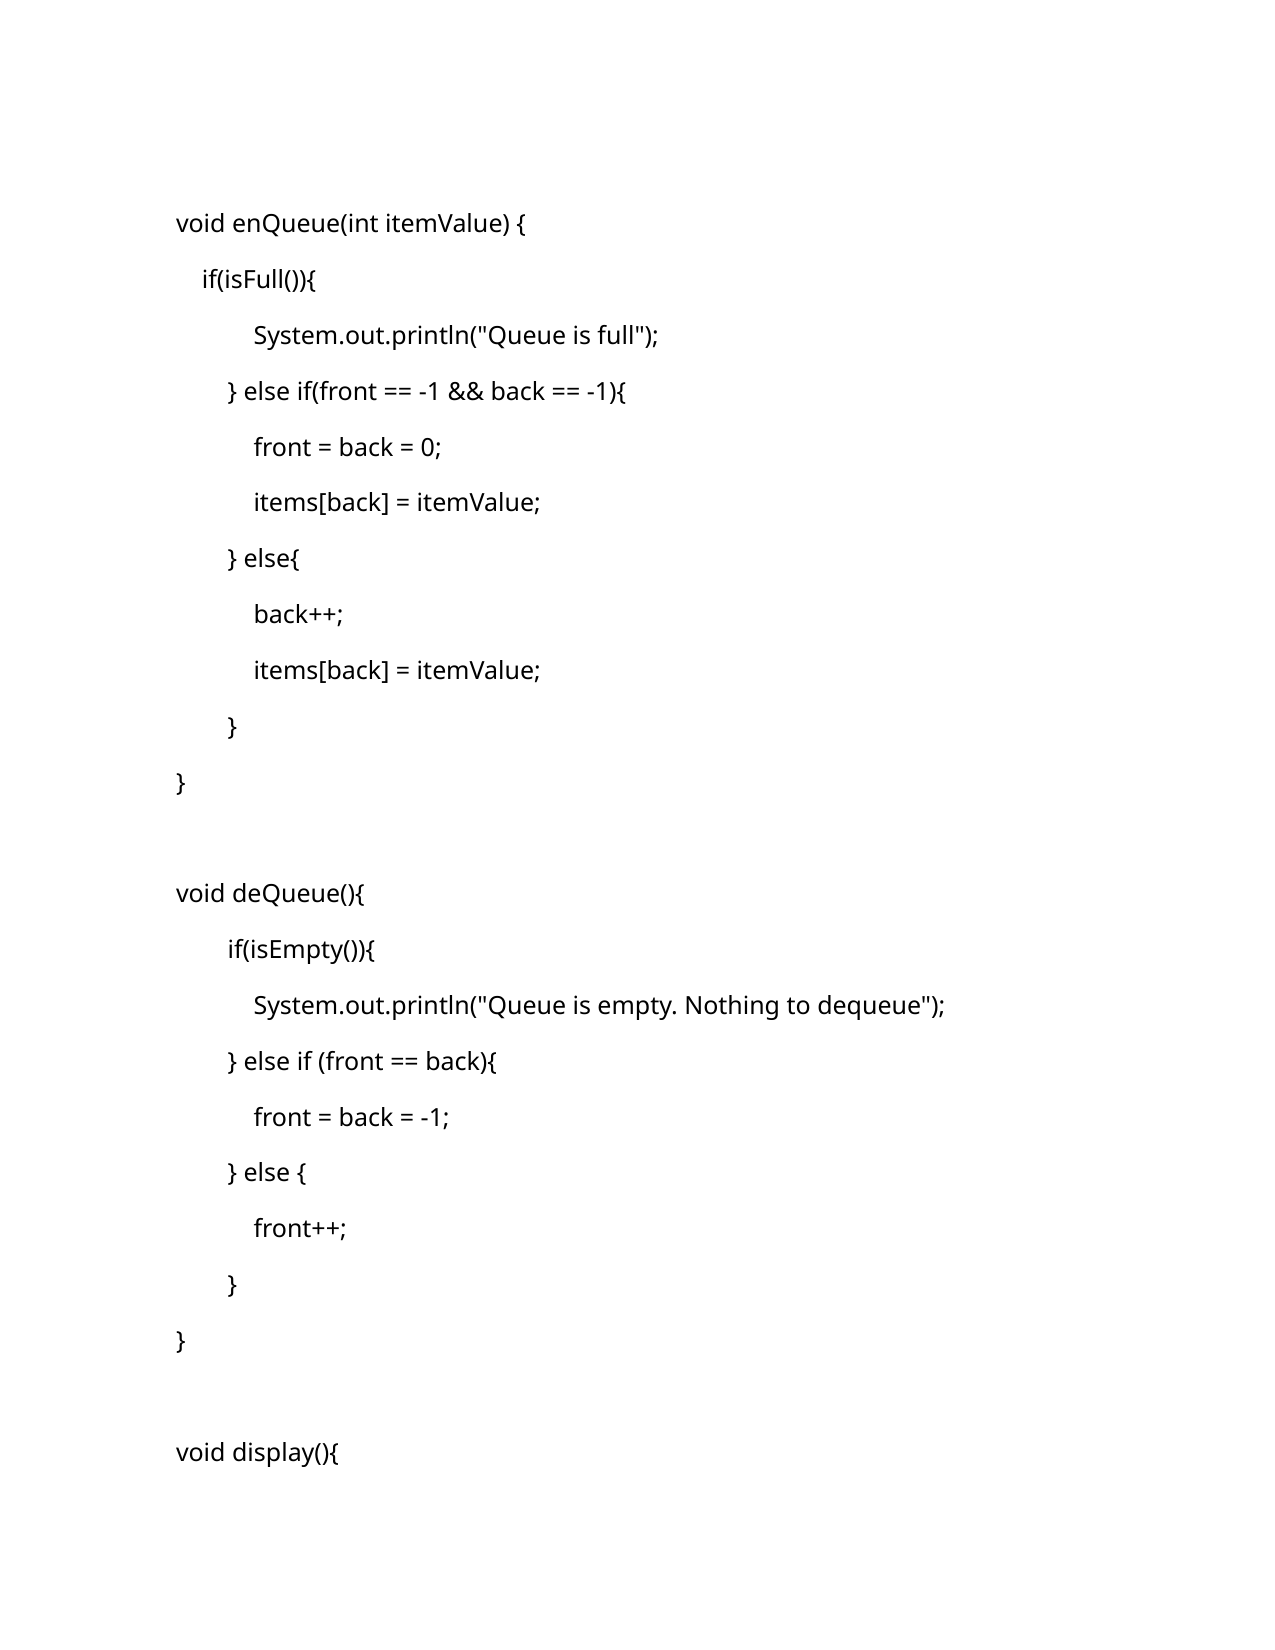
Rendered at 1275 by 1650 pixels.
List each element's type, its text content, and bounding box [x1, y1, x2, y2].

text } else{ [150, 541, 1125, 575]
text if(isEmpty()){ [150, 932, 1125, 966]
text front = back = 0; [150, 429, 1125, 463]
text items[back] = itemValue; [150, 485, 1125, 519]
text } [150, 708, 1125, 742]
text } [150, 764, 1125, 798]
text front++; [150, 1211, 1125, 1245]
text } [150, 1322, 1125, 1357]
text void enQueue(int itemValue) { [150, 206, 1125, 240]
text back++; [150, 597, 1125, 631]
text void deQueue(){ [150, 876, 1125, 910]
text void display(){ [150, 1434, 1125, 1468]
text System.out.println("Queue is empty. Nothing to dequeue"); [150, 987, 1125, 1022]
text } else if (front == back){ [150, 1043, 1125, 1077]
text } else if(front == -1 && back == -1){ [150, 373, 1125, 407]
text if(isFull()){ [150, 262, 1125, 296]
text } [150, 1267, 1125, 1301]
text front = back = -1; [150, 1099, 1125, 1133]
text items[back] = itemValue; [150, 652, 1125, 687]
text } else { [150, 1155, 1125, 1189]
text System.out.println("Queue is full"); [150, 317, 1125, 352]
